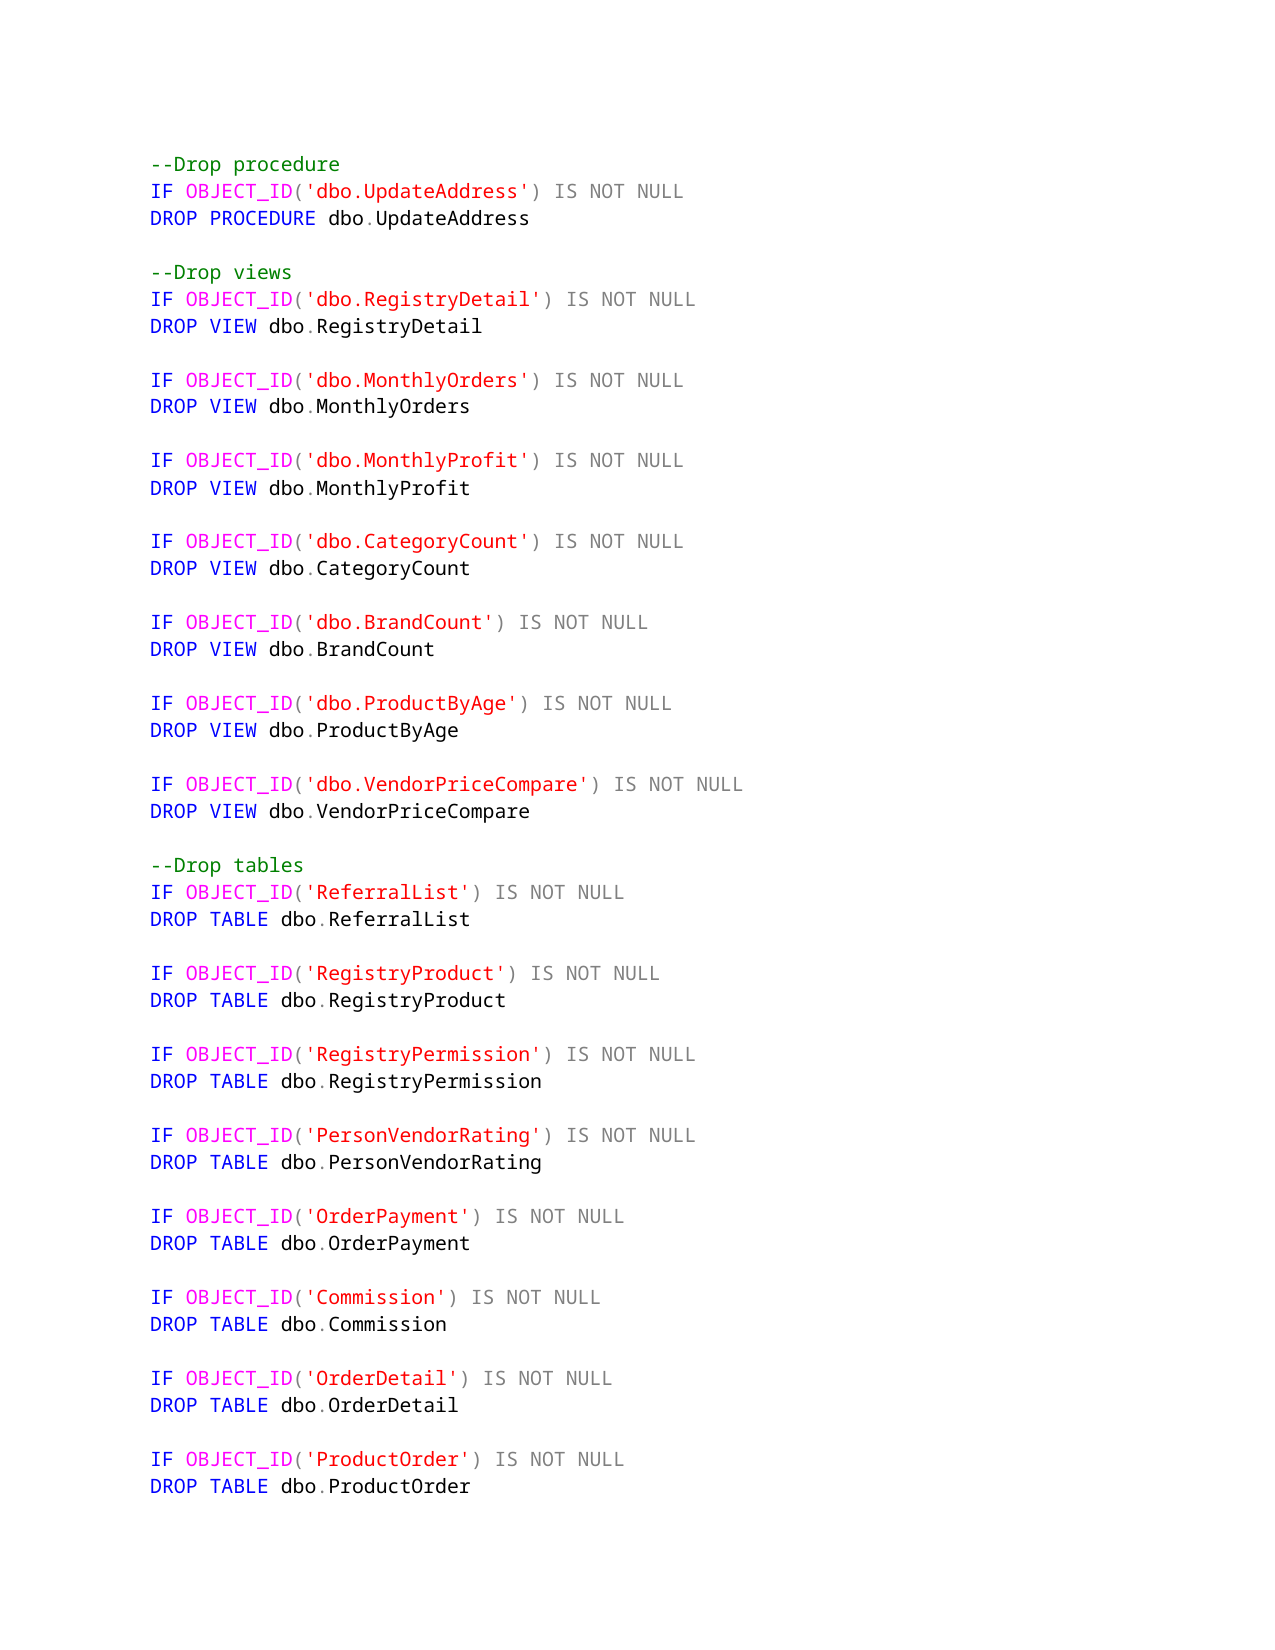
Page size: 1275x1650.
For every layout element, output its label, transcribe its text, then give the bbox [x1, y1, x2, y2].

text IF OBJECT_ID('OrderPayment') IS NOT NULL [150, 1202, 1125, 1229]
text DROP TABLE dbo.OrderDetail [150, 1391, 1125, 1418]
text DROP TABLE dbo.PersonVendorRating [150, 1148, 1125, 1175]
text IF OBJECT_ID('dbo.MonthlyProfit') IS NOT NULL [150, 447, 1125, 474]
text DROP TABLE dbo.ReferralList [150, 905, 1125, 932]
text DROP TABLE dbo.RegistryPermission [150, 1067, 1125, 1094]
text --Drop tables [150, 851, 1125, 878]
text --Drop views [150, 258, 1125, 285]
text DROP VIEW dbo.VendorPriceCompare [150, 797, 1125, 824]
text DROP VIEW dbo.CategoryCount [150, 555, 1125, 582]
text DROP VIEW dbo.BrandCount [150, 636, 1125, 663]
text IF OBJECT_ID('dbo.UpdateAddress') IS NOT NULL [150, 177, 1125, 204]
text IF OBJECT_ID('RegistryPermission') IS NOT NULL [150, 1040, 1125, 1067]
text IF OBJECT_ID('OrderDetail') IS NOT NULL [150, 1364, 1125, 1391]
text DROP TABLE dbo.ProductOrder [150, 1472, 1125, 1499]
text DROP VIEW dbo.MonthlyOrders [150, 393, 1125, 420]
text IF OBJECT_ID('dbo.RegistryDetail') IS NOT NULL [150, 285, 1125, 312]
text IF OBJECT_ID('dbo.MonthlyOrders') IS NOT NULL [150, 366, 1125, 393]
text DROP VIEW dbo.RegistryDetail [150, 312, 1125, 339]
text DROP TABLE dbo.OrderPayment [150, 1229, 1125, 1256]
text IF OBJECT_ID('ReferralList') IS NOT NULL [150, 878, 1125, 905]
text DROP VIEW dbo.MonthlyProfit [150, 474, 1125, 501]
text DROP PROCEDURE dbo.UpdateAddress [150, 204, 1125, 231]
text IF OBJECT_ID('PersonVendorRating') IS NOT NULL [150, 1121, 1125, 1148]
text DROP TABLE dbo.Commission [150, 1310, 1125, 1337]
text IF OBJECT_ID('dbo.ProductByAge') IS NOT NULL [150, 689, 1125, 717]
text --Drop procedure [150, 150, 1125, 177]
text IF OBJECT_ID('RegistryProduct') IS NOT NULL [150, 959, 1125, 986]
text IF OBJECT_ID('dbo.BrandCount') IS NOT NULL [150, 609, 1125, 636]
text IF OBJECT_ID('dbo.CategoryCount') IS NOT NULL [150, 528, 1125, 555]
text IF OBJECT_ID('dbo.VendorPriceCompare') IS NOT NULL [150, 771, 1125, 797]
text IF OBJECT_ID('Commission') IS NOT NULL [150, 1283, 1125, 1310]
text DROP VIEW dbo.ProductByAge [150, 717, 1125, 743]
text IF OBJECT_ID('ProductOrder') IS NOT NULL [150, 1445, 1125, 1472]
text DROP TABLE dbo.RegistryProduct [150, 986, 1125, 1013]
